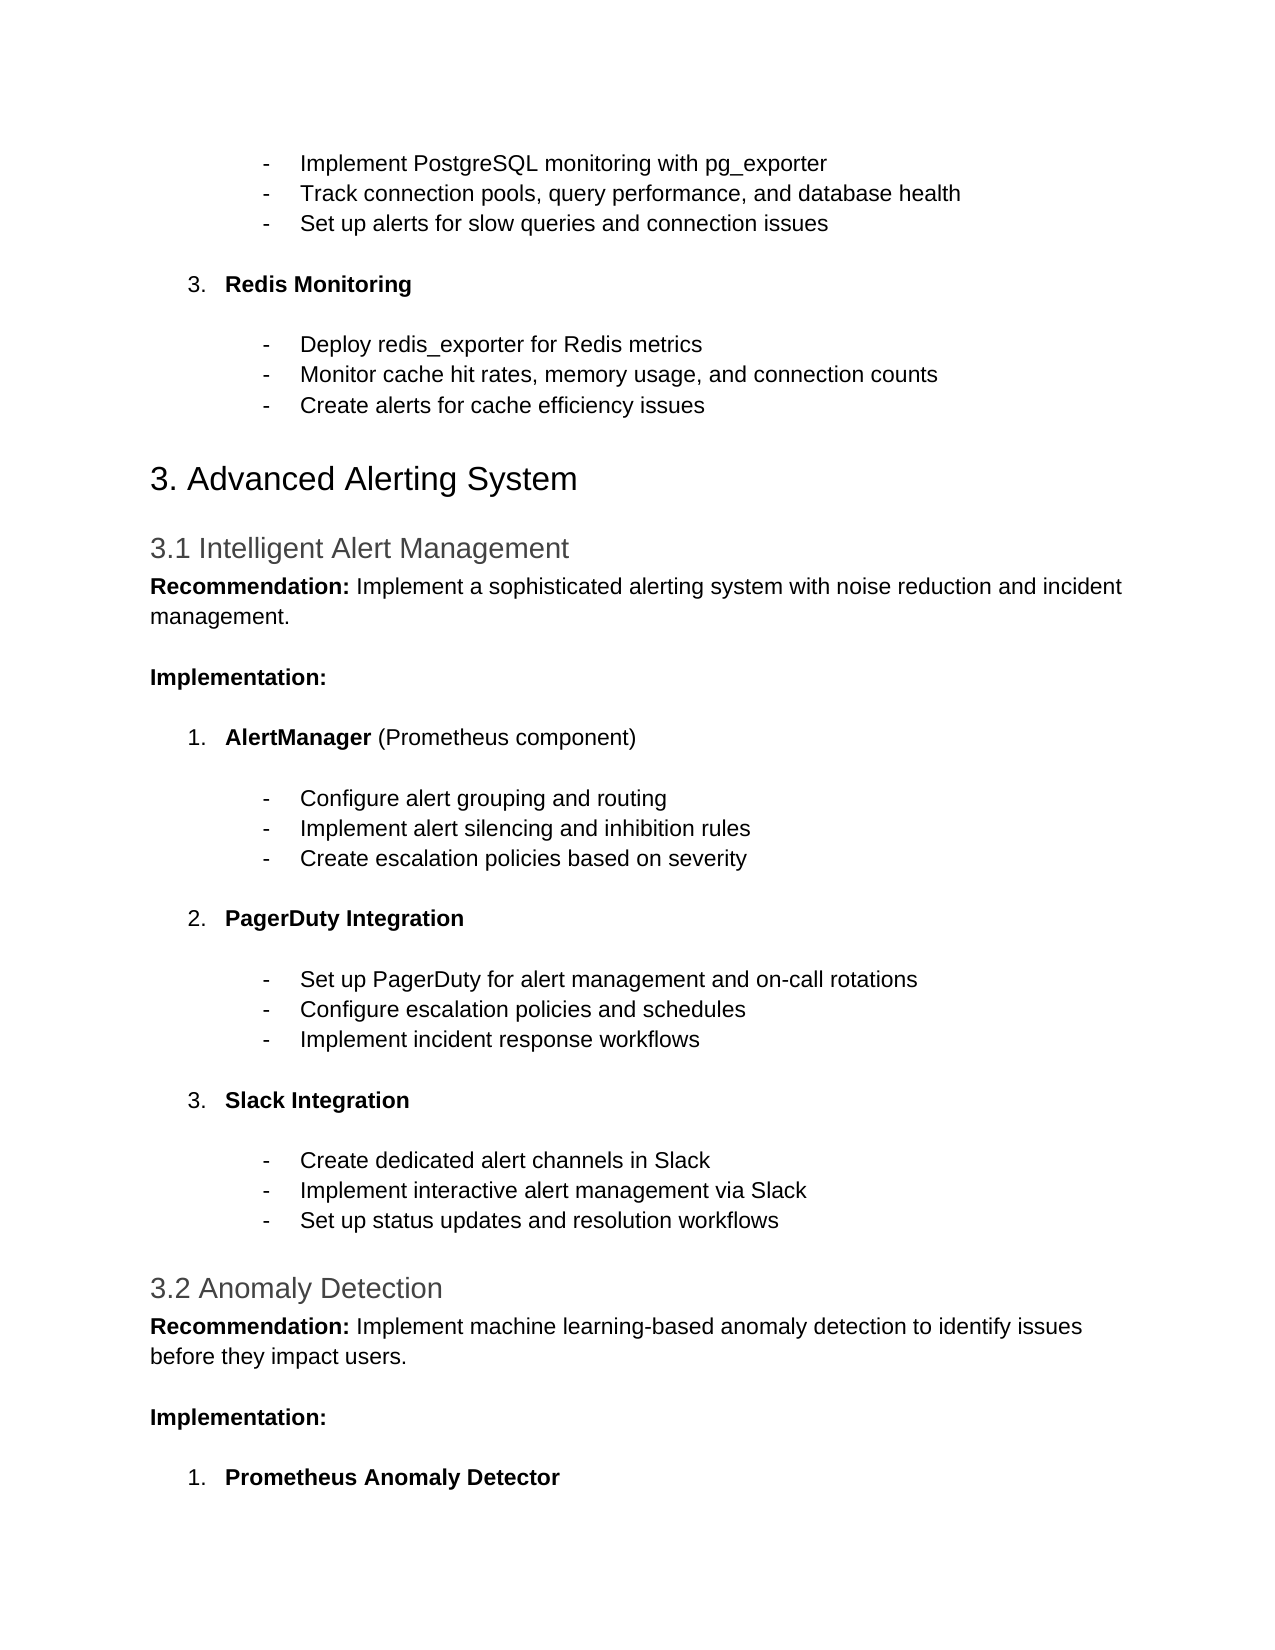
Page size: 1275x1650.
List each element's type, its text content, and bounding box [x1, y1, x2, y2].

list Configure escalation policies and schedules [262, 996, 1125, 1022]
subtitle 3. Advanced Alerting System [150, 459, 1125, 498]
list Track connection pools, query performance, and database health [262, 180, 1125, 207]
subtitle 3.1 Intelligent Alert Management [150, 531, 1125, 565]
list PagerDuty Integration [187, 905, 1125, 932]
list Slack Integration [187, 1087, 1125, 1113]
text Implementation: [150, 664, 1125, 690]
list AlertManager (Prometheus component) [187, 724, 1125, 750]
list Deploy redis_exporter for Redis metrics [262, 331, 1125, 358]
list Implement incident response workflows [262, 1026, 1125, 1052]
list Set up status updates and resolution workflows [262, 1207, 1125, 1234]
list Monitor cache hit rates, memory usage, and connection counts [262, 361, 1125, 388]
list Set up PagerDuty for alert management and on-call rotations [262, 966, 1125, 992]
list Redis Monitoring [187, 271, 1125, 297]
list Implement PostgreSQL monitoring with pg_exporter [262, 150, 1125, 176]
subtitle 3.2 Anomaly Detection [150, 1271, 1125, 1304]
text Recommendation: Implement a sophisticated alerting system with noise reduction and incident management. [150, 573, 1125, 629]
list Create escalation policies based on severity [262, 845, 1125, 871]
list Set up alerts for slow queries and connection issues [262, 210, 1125, 237]
list Create dedicated alert channels in Slack [262, 1147, 1125, 1173]
text Implementation: [150, 1403, 1125, 1430]
list Implement interactive alert management via Slack [262, 1177, 1125, 1203]
list Configure alert grouping and routing [262, 784, 1125, 811]
text Recommendation: Implement machine learning-based anomaly detection to identify issues before they impact users. [150, 1313, 1125, 1369]
list Create alerts for cache efficiency issues [262, 392, 1125, 418]
list Prometheus Anomaly Detector [187, 1464, 1125, 1490]
list Implement alert silencing and inhibition rules [262, 815, 1125, 841]
